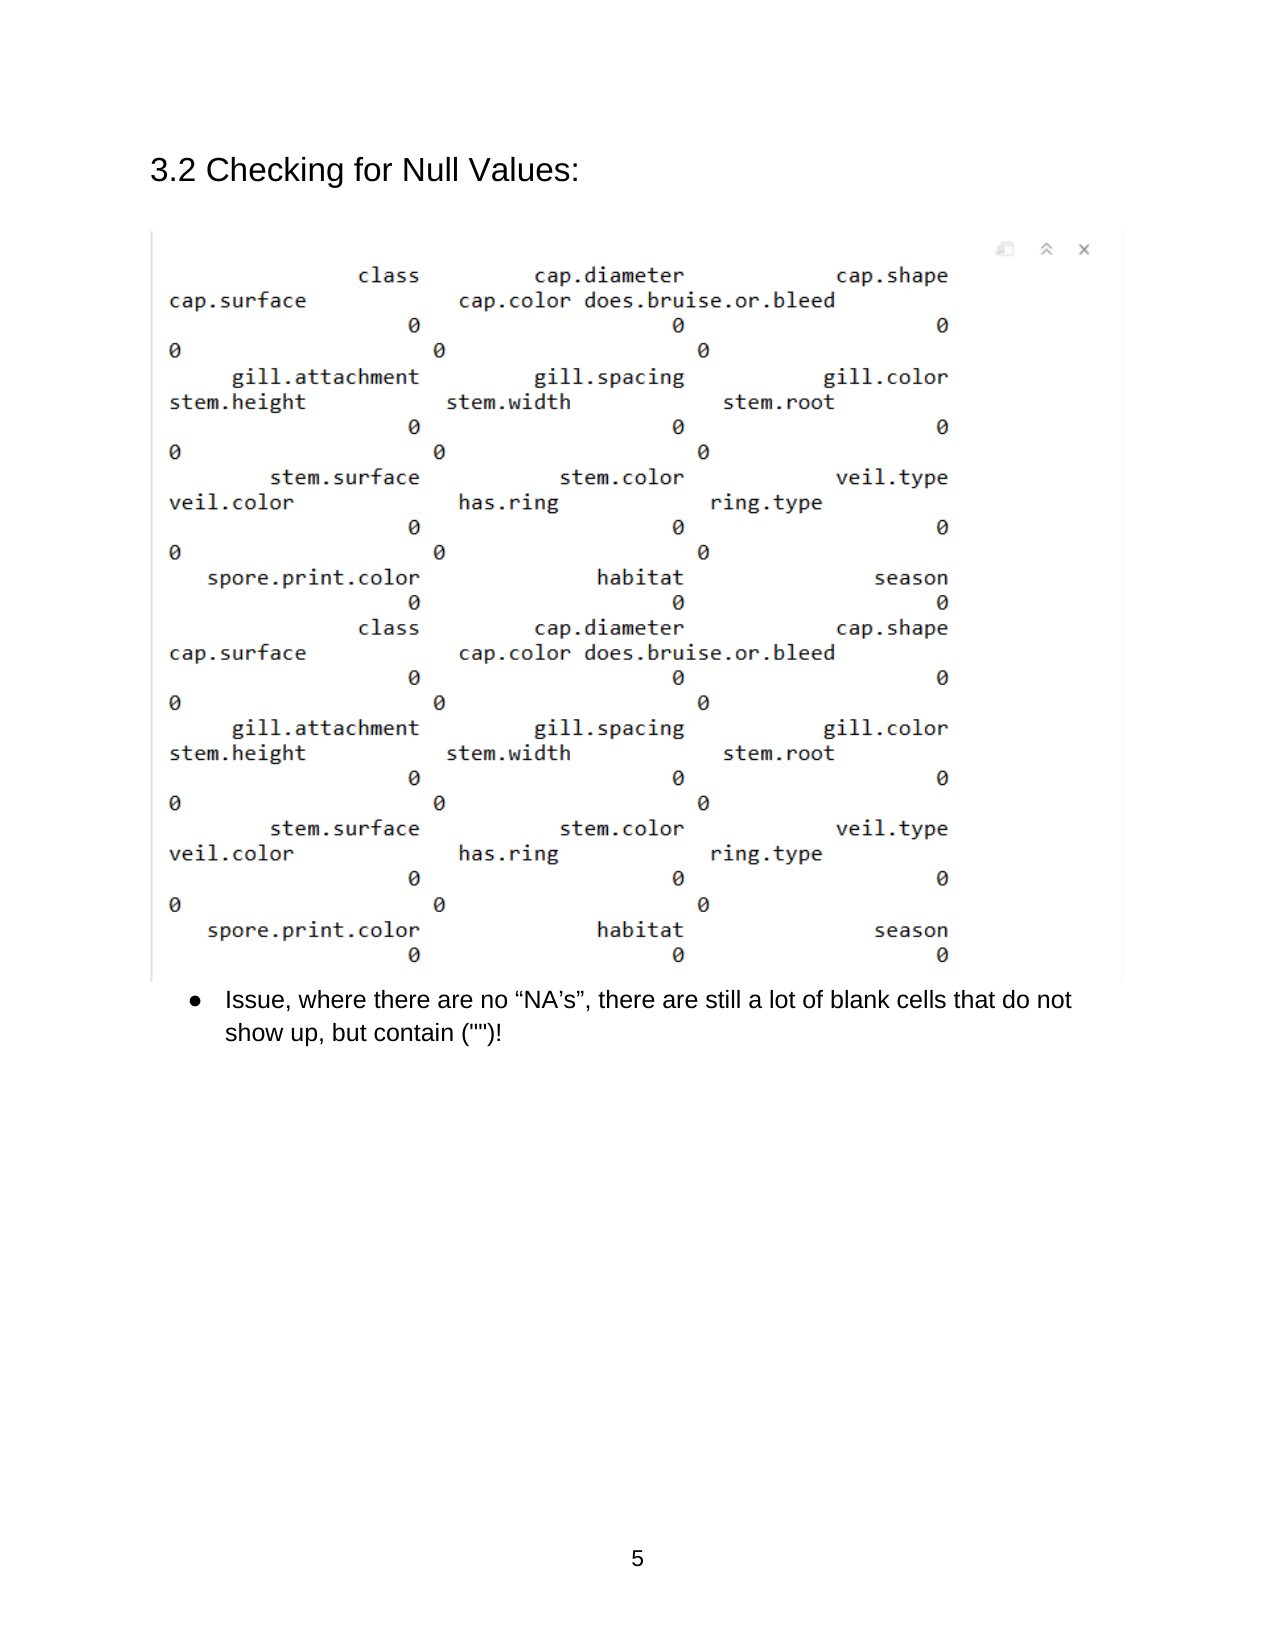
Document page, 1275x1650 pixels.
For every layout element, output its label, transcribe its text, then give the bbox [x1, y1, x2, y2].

list Issue, where there are no “NA’s”, there are still a lot of blank cells that do not show up, but contain ("")! [187, 985, 1125, 1047]
subtitle 3.2 Checking for Null Values: [150, 150, 1125, 188]
picture [150, 231, 1125, 982]
